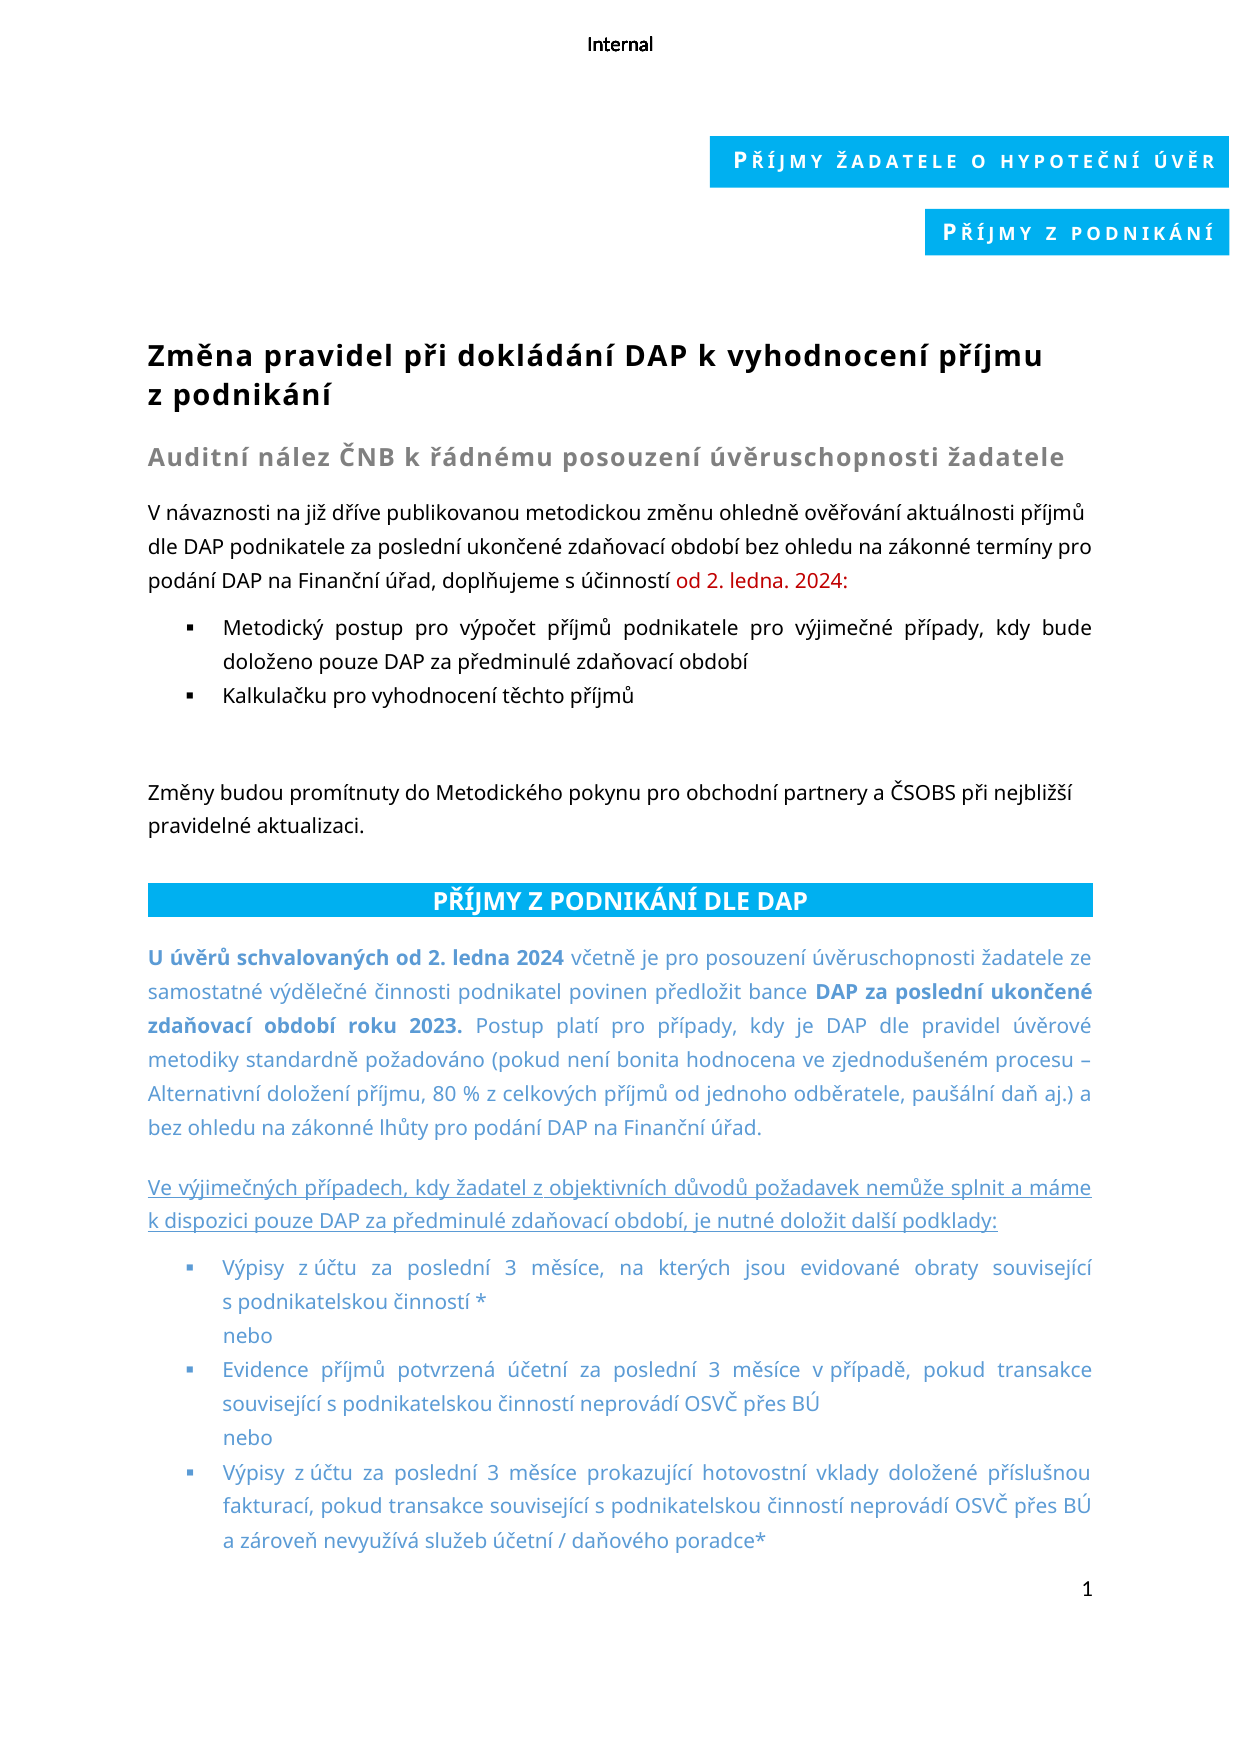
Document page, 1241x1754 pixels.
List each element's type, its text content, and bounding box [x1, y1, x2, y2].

list Výpisy z účtu za poslední 3 měsíce prokazující hotovostní vklady doložené příslušnou fakturací, pokud transakce související s podnikatelskou činností neprovádí OSVČ přes BÚ a zároveň nevyužívá služeb účetní / daňového poradce* [185, 1458, 1093, 1554]
text Změna pravidel při dokládání DAP k vyhodnocení příjmu z podnikání [148, 335, 1093, 414]
text Změny budou promítnuty do Metodického pokynu pro obchodní partnery a ČSOBS při nejbližší pravidelné aktualizaci. [148, 778, 1093, 840]
text U úvěrů schvalovaných od 2. ledna 2024 včetně je pro posouzení úvěruschopnosti žadatele ze samostatné výdělečné činnosti podnikatel povinen předložit bance DAP za poslední ukončené zdaňovací období roku 2023. Postup platí pro případy, kdy je DAP dle pravidel úvěrové metodiky standardně požadováno (pokud není bonita hodnocena ve zjednodušeném procesu – Alternativní doložení příjmu, 80 % z celkových příjmů od jednoho odběratele, paušální daň aj.) a bez ohledu na zákonné lhůty pro podání DAP na Finanční úřad. [148, 943, 1093, 1142]
text V návaznosti na již dříve publikovanou metodickou změnu ohledně ověřování aktuálnosti příjmů dle DAP podnikatele za poslední ukončené zdaňovací období bez ohledu na zákonné termíny pro podání DAP na Finanční úřad, doplňujeme s účinností od 2. ledna. 2024: [148, 498, 1093, 595]
list Výpisy z účtu za poslední 3 měsíce, na kterých jsou evidované obraty související s podnikatelskou činností * [185, 1253, 1093, 1316]
list Kalkulačku pro vyhodnocení těchto příjmů [185, 681, 1093, 709]
list Evidence příjmů potvrzená účetní za poslední 3 měsíce v případě, pokud transakce související s podnikatelskou činností neprovádí OSVČ přes BÚ [185, 1355, 1093, 1418]
list nebo [223, 1423, 1093, 1452]
list nebo [223, 1321, 1093, 1350]
text Ve výjimečných případech, kdy žadatel z objektivních důvodů požadavek nemůže splnit a máme k dispozici pouze DAP za předminulé zdaňovací období, je nutné doložit další podklady: [148, 1173, 1093, 1235]
text Příjmy Z podnikání dle dap [148, 883, 1093, 917]
text Auditní nález ČNB k řádnému posouzení úvěruschopnosti žadatele [148, 439, 1093, 473]
list Metodický postup pro výpočet příjmů podnikatele pro výjimečné případy, kdy bude doloženo pouze DAP za předminulé zdaňovací období [185, 613, 1093, 675]
